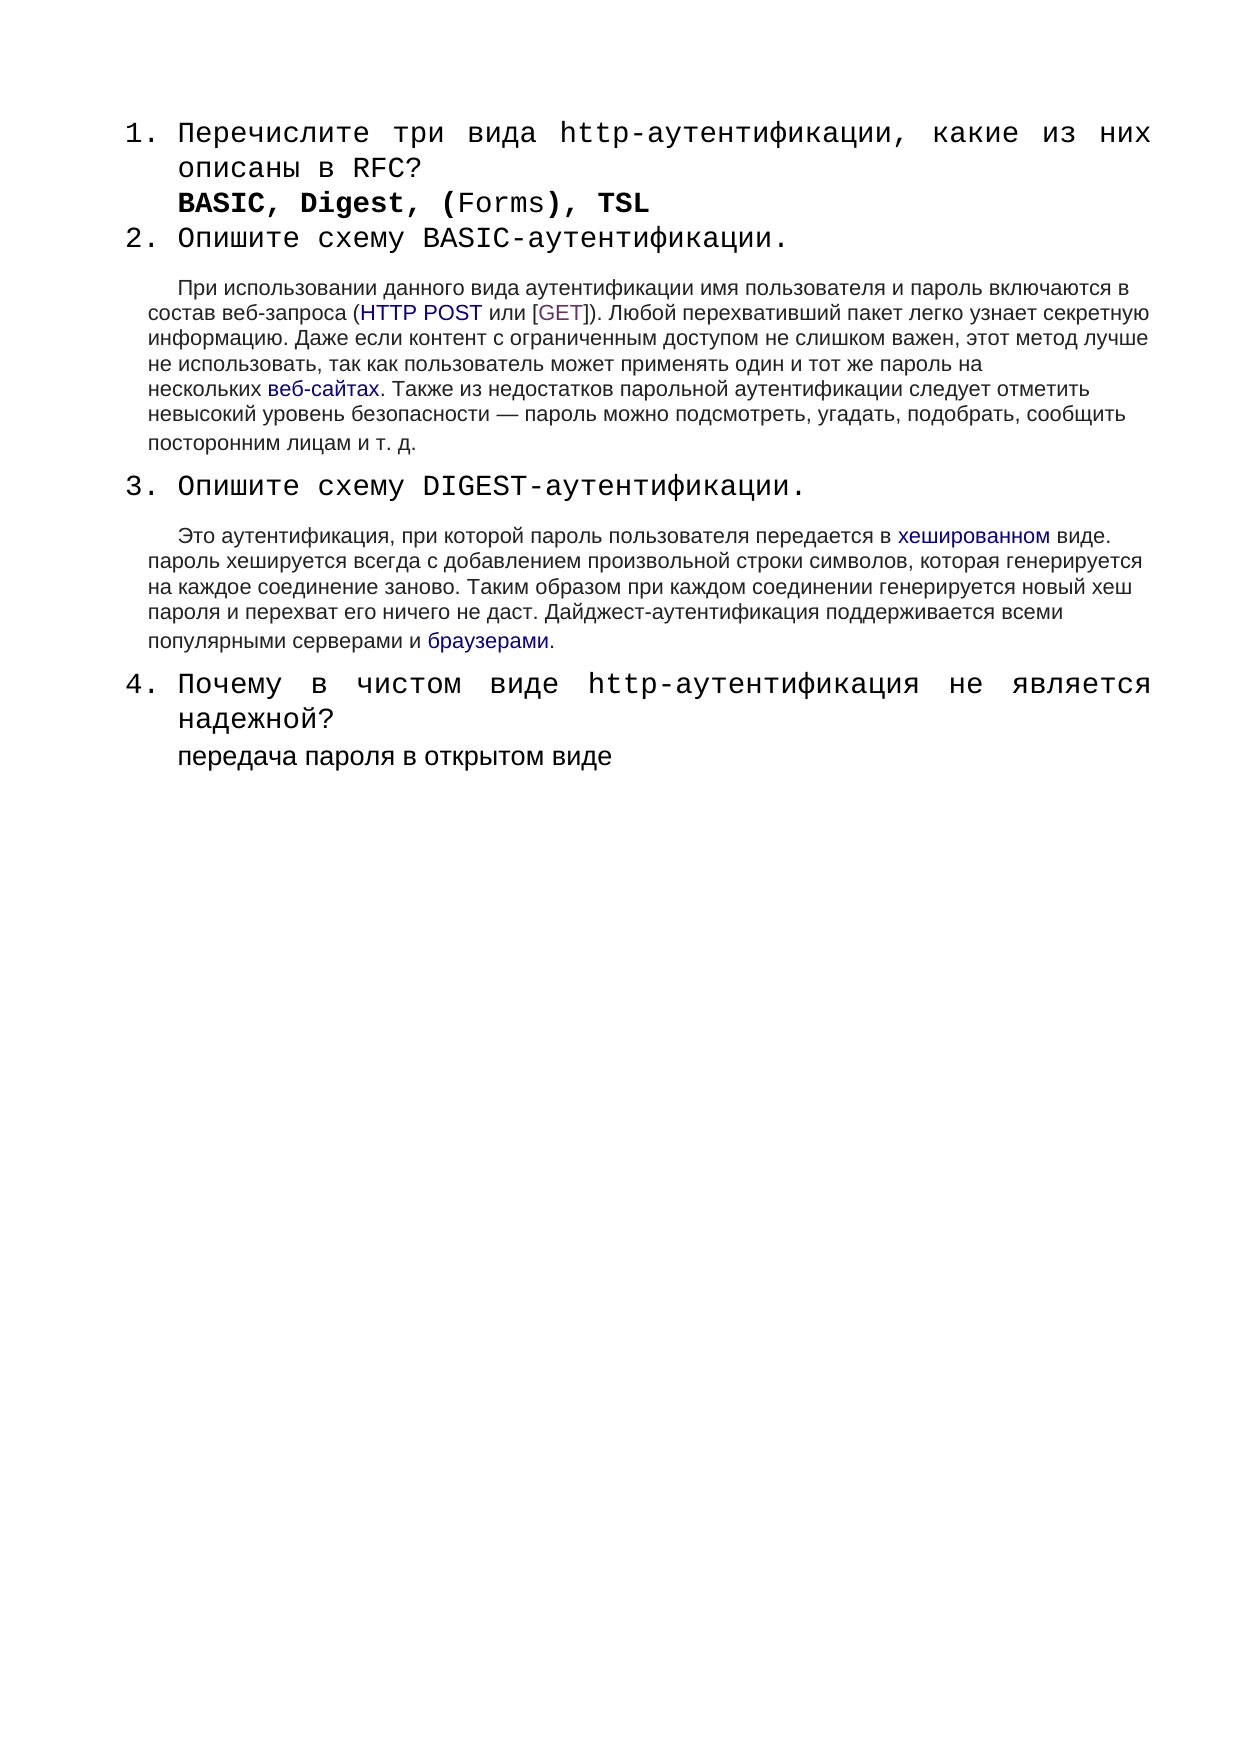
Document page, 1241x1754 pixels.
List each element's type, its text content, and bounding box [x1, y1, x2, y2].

text При использовании данного вида аутентификации имя пользователя и пароль включаются в состав веб-запроса (HTTP POST или [GET]). Любой перехвативший пакет легко узнает секретную информацию. Даже если контент с ограниченным доступом не слишком важен, этот метод лучше не использовать, так как пользователь может применять один и тот же пароль на нескольких веб-сайтах. Также из недостатков парольной аутентификации следует отметить невысокий уровень безопасности — пароль можно подсмотреть, угадать, подобрать, сообщить посторонним лицам и т. д. [148, 275, 1152, 459]
list Перечислите три вида http-аутентификации, какие из них описаны в RFC? [177, 118, 1152, 186]
list передача пароля в открытом виде [177, 739, 1152, 771]
list Почему в чистом виде http-аутентификация не является надежной? [177, 669, 1152, 738]
list BASIC, Digest, (Forms), TSL [177, 188, 1152, 221]
list Опишите схему BASIC-аутентификации. [177, 223, 1152, 256]
text Это аутентификация, при которой пароль пользователя передается в хешированном виде. пароль хешируется всегда с добавлением произвольной строки символов, которая генерируется на каждое соединение заново. Таким образом при каждом соединении генерируется новый хеш пароля и перехват его ничего не даст. Дайджест-аутентификация поддерживается всеми популярными серверами и браузерами. [148, 523, 1152, 657]
list Опишите схему DIGEST-аутентификации. [177, 472, 1152, 504]
